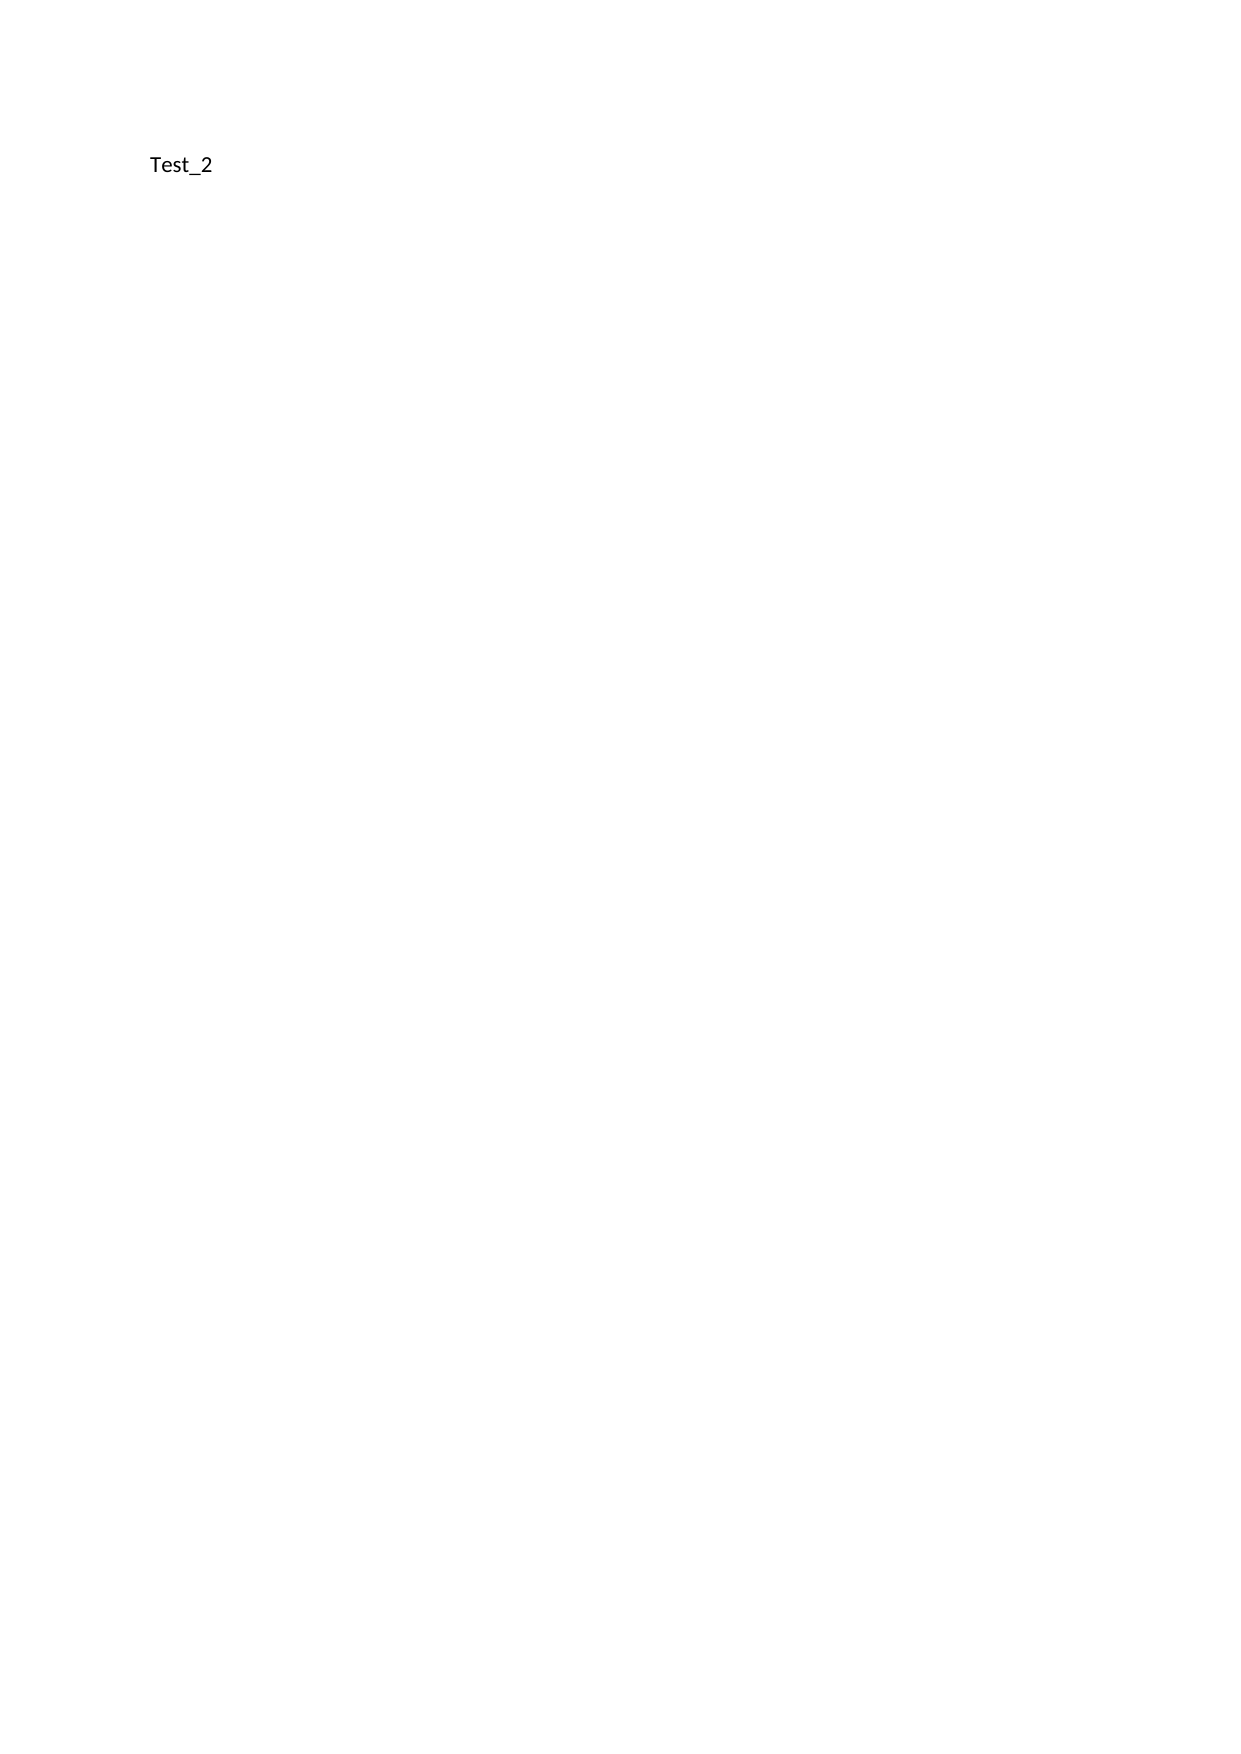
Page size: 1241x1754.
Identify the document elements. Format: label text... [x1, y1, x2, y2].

text Test_2 [150, 150, 1090, 178]
